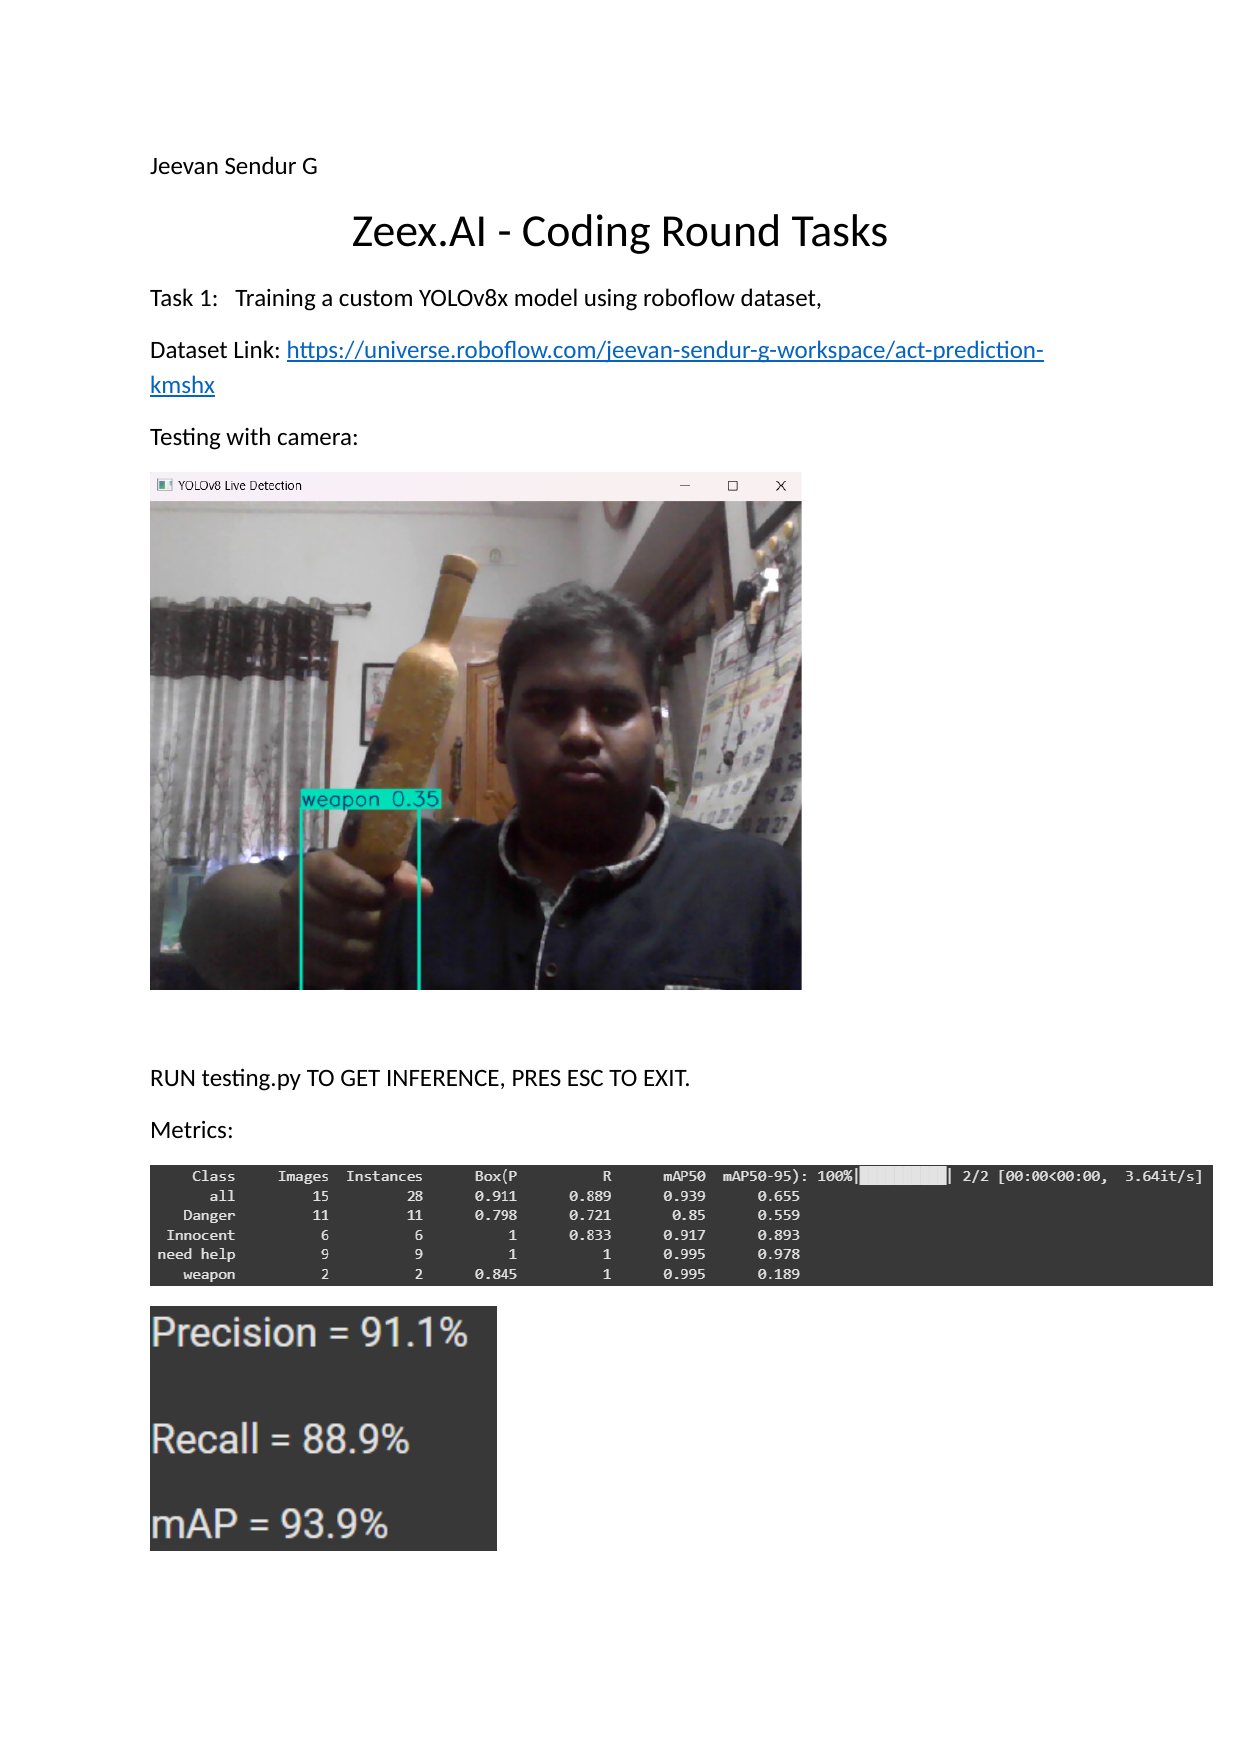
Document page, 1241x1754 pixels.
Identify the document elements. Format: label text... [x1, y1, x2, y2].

picture [150, 472, 802, 990]
text Jeevan Sendur G [150, 150, 1090, 181]
text Zeex.AI - Coding Round Tasks [150, 202, 1090, 258]
text Metrics: [150, 1114, 1090, 1144]
text Dataset Link: https://universe.roboflow.com/jeevan-sendur-g-workspace/act-prediction-kmshx [150, 334, 1090, 400]
picture [150, 1165, 1213, 1286]
text RUN testing.py TO GET INFERENCE, PRES ESC TO EXIT. [150, 1062, 1090, 1093]
text Task 1: Training a custom YOLOv8x model using roboflow dataset, [150, 283, 1090, 313]
picture [150, 1306, 497, 1551]
text Testing with camera: [150, 421, 1090, 451]
